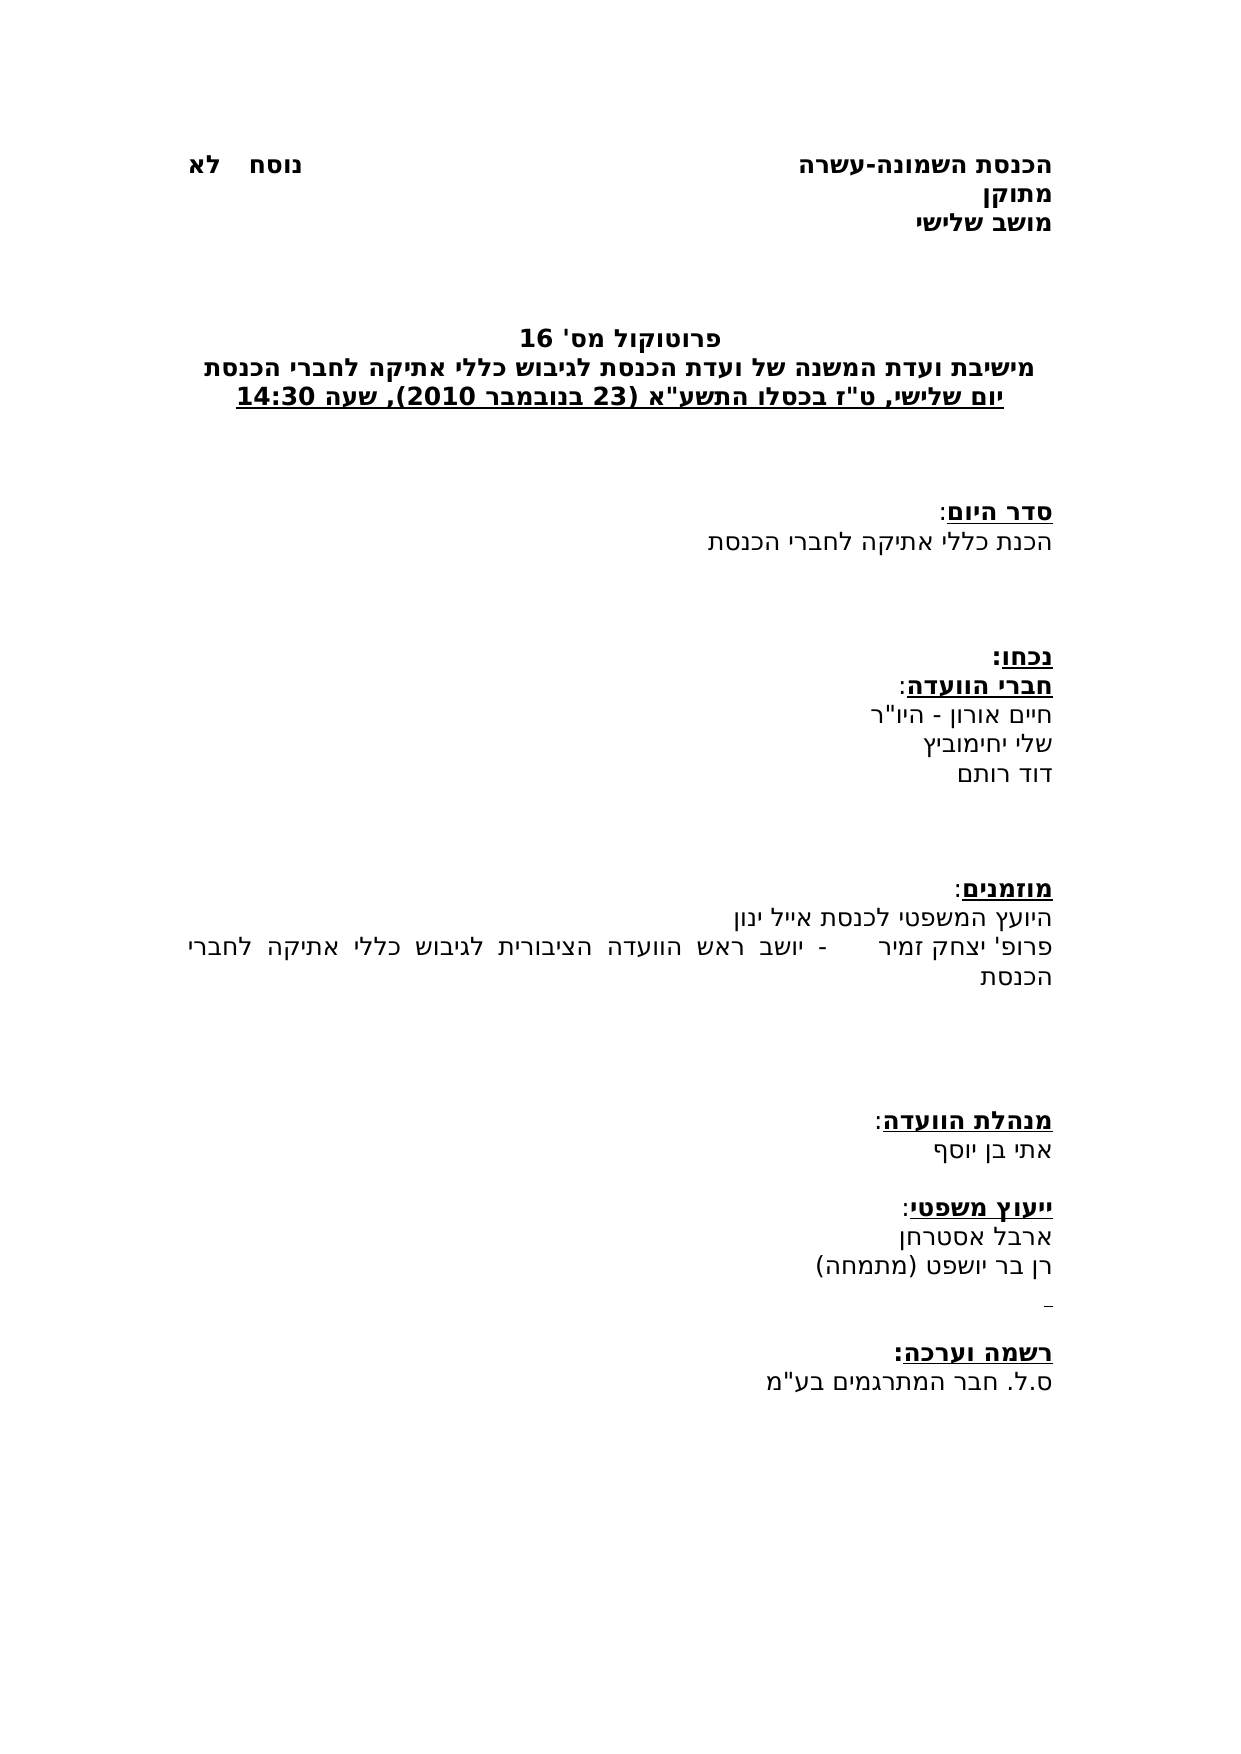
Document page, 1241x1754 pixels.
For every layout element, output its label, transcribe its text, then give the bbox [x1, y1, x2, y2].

text מנהלת הוועדה: [187, 1106, 1053, 1135]
text מוזמנים: [187, 874, 1053, 903]
text סדר היום: [187, 497, 1053, 527]
subtitle הכנסת השמונה-עשרה נוסח לא מתוקן [187, 150, 1053, 208]
text נכחו: [187, 642, 1053, 671]
text ייעוץ משפטי: [187, 1193, 1053, 1222]
text יום שלישי, ט"ז בכסלו התשע"א (23 בנובמבר 2010), שעה 14:30 [187, 382, 1053, 411]
text מישיבת ועדת המשנה של ועדת הכנסת לגיבוש כללי אתיקה לחברי הכנסת [187, 353, 1053, 382]
text רן בר יושפט (מתמחה) [187, 1251, 1053, 1280]
text מושב שלישי [187, 208, 1053, 237]
text היועץ המשפטי לכנסת אייל ינון [187, 903, 1053, 932]
text חברי הוועדה: [187, 671, 1053, 700]
text רשמה וערכה: [187, 1338, 1053, 1367]
text דוד רותם [187, 759, 1053, 788]
text פרוטוקול מס' 16 [187, 324, 1053, 353]
text אתי בן יוסף [187, 1135, 1053, 1164]
text פרופ' יצחק זמיר - יושב ראש הוועדה הציבורית לגיבוש כללי אתיקה לחברי הכנסת [187, 932, 1053, 991]
text הכנת כללי אתיקה לחברי הכנסת [187, 527, 1053, 556]
text ארבל אסטרחן [187, 1222, 1053, 1251]
text שלי יחימוביץ [187, 729, 1053, 759]
text ס.ל. חבר המתרגמים בע"מ [187, 1367, 1053, 1396]
text חיים אורון - היו"ר [187, 700, 1053, 729]
